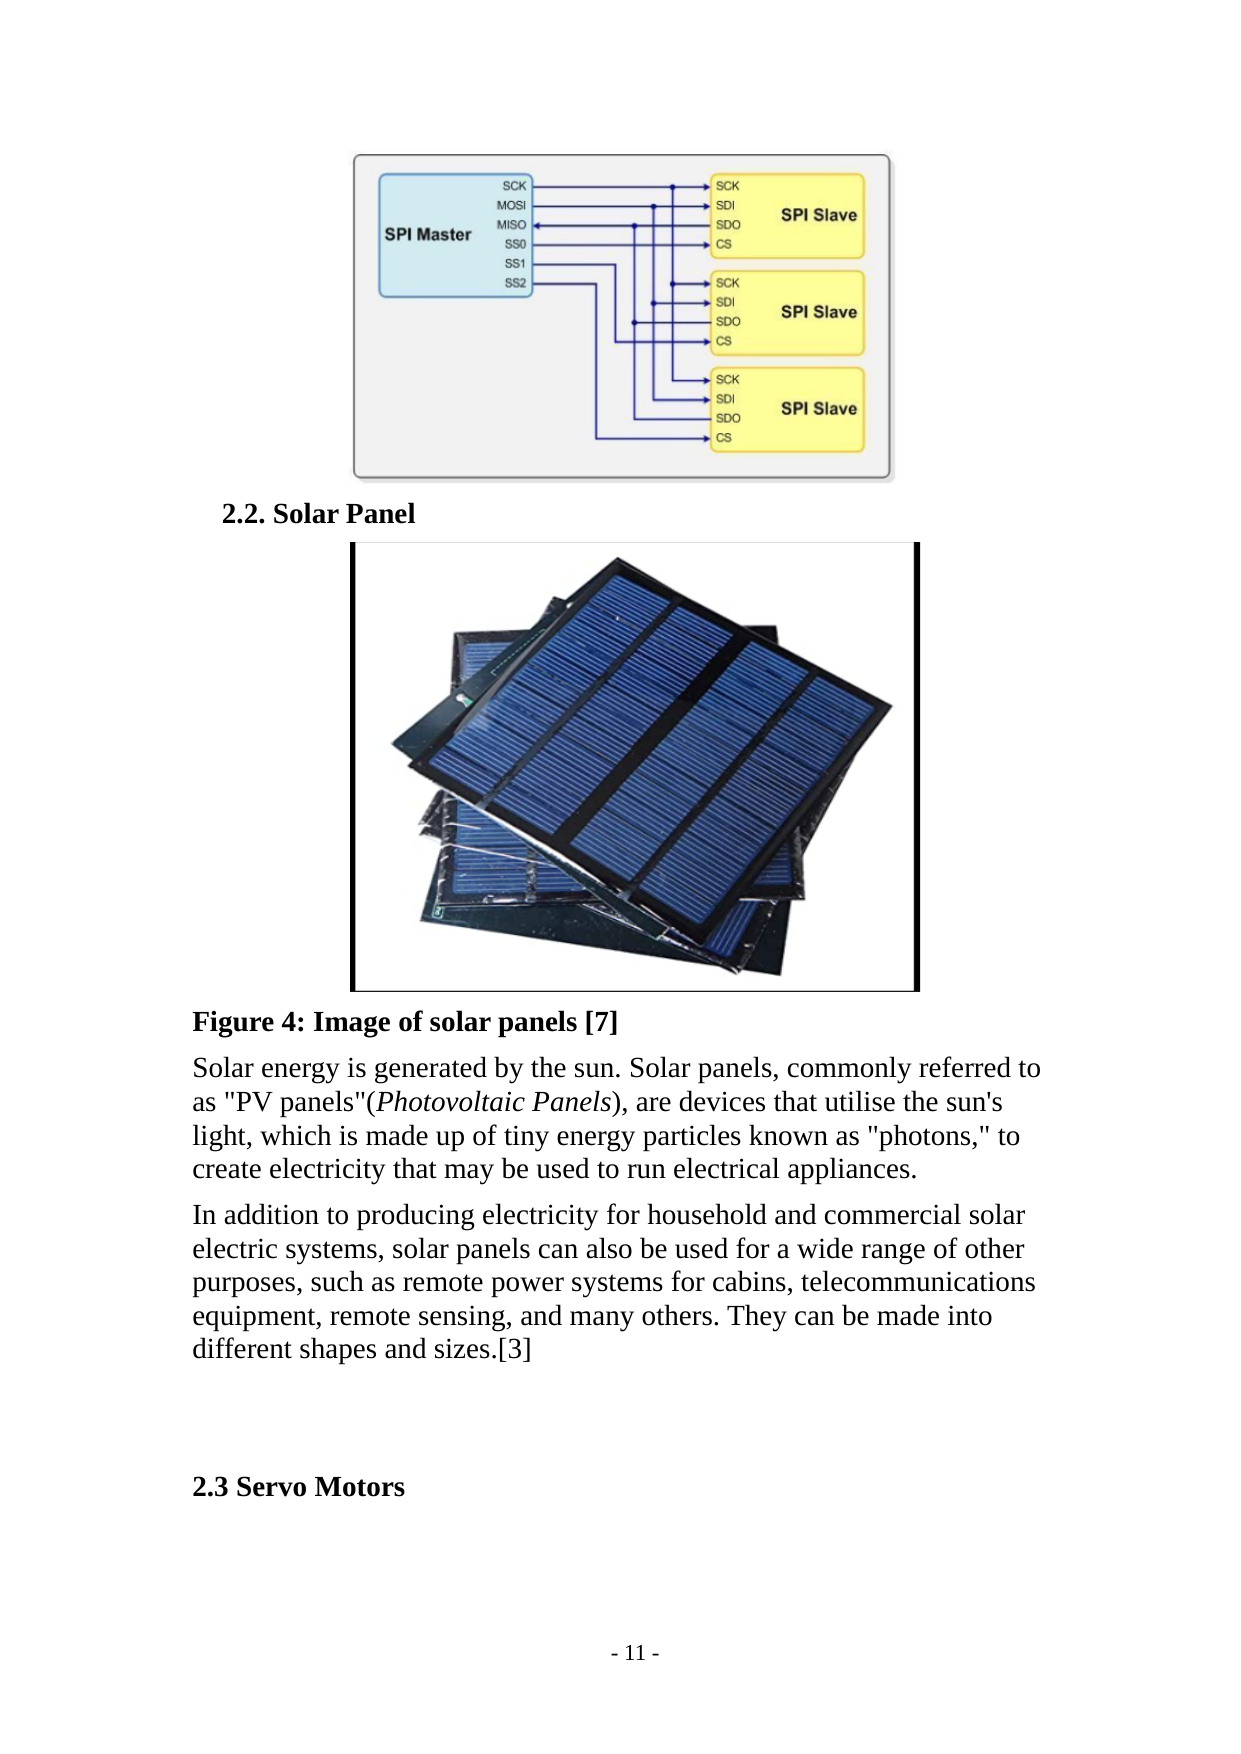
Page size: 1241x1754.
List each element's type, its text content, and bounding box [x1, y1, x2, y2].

text 2.3 Servo Motors [192, 1469, 1048, 1503]
picture [350, 542, 921, 992]
text In addition to producing electricity for household and commercial solar electric systems, solar panels can also be used for a wide range of other purposes, such as remote power systems for cabins, telecommunications equipment, remote sensing, and many others. They can be made into different shapes and sizes.[3] [192, 1197, 1048, 1365]
text Solar energy is generated by the sun. Solar panels, commonly referred to as "PV panels"(Photovoltaic Panels), are devices that utilise the sun's light, which is made up of tiny energy particles known as "photons," to create electricity that may be used to run electrical appliances. [192, 1051, 1048, 1185]
text Figure 4: Image of solar panels [7] [192, 1004, 1048, 1038]
picture [342, 150, 898, 484]
text 2.2. Solar Panel [192, 496, 1048, 529]
